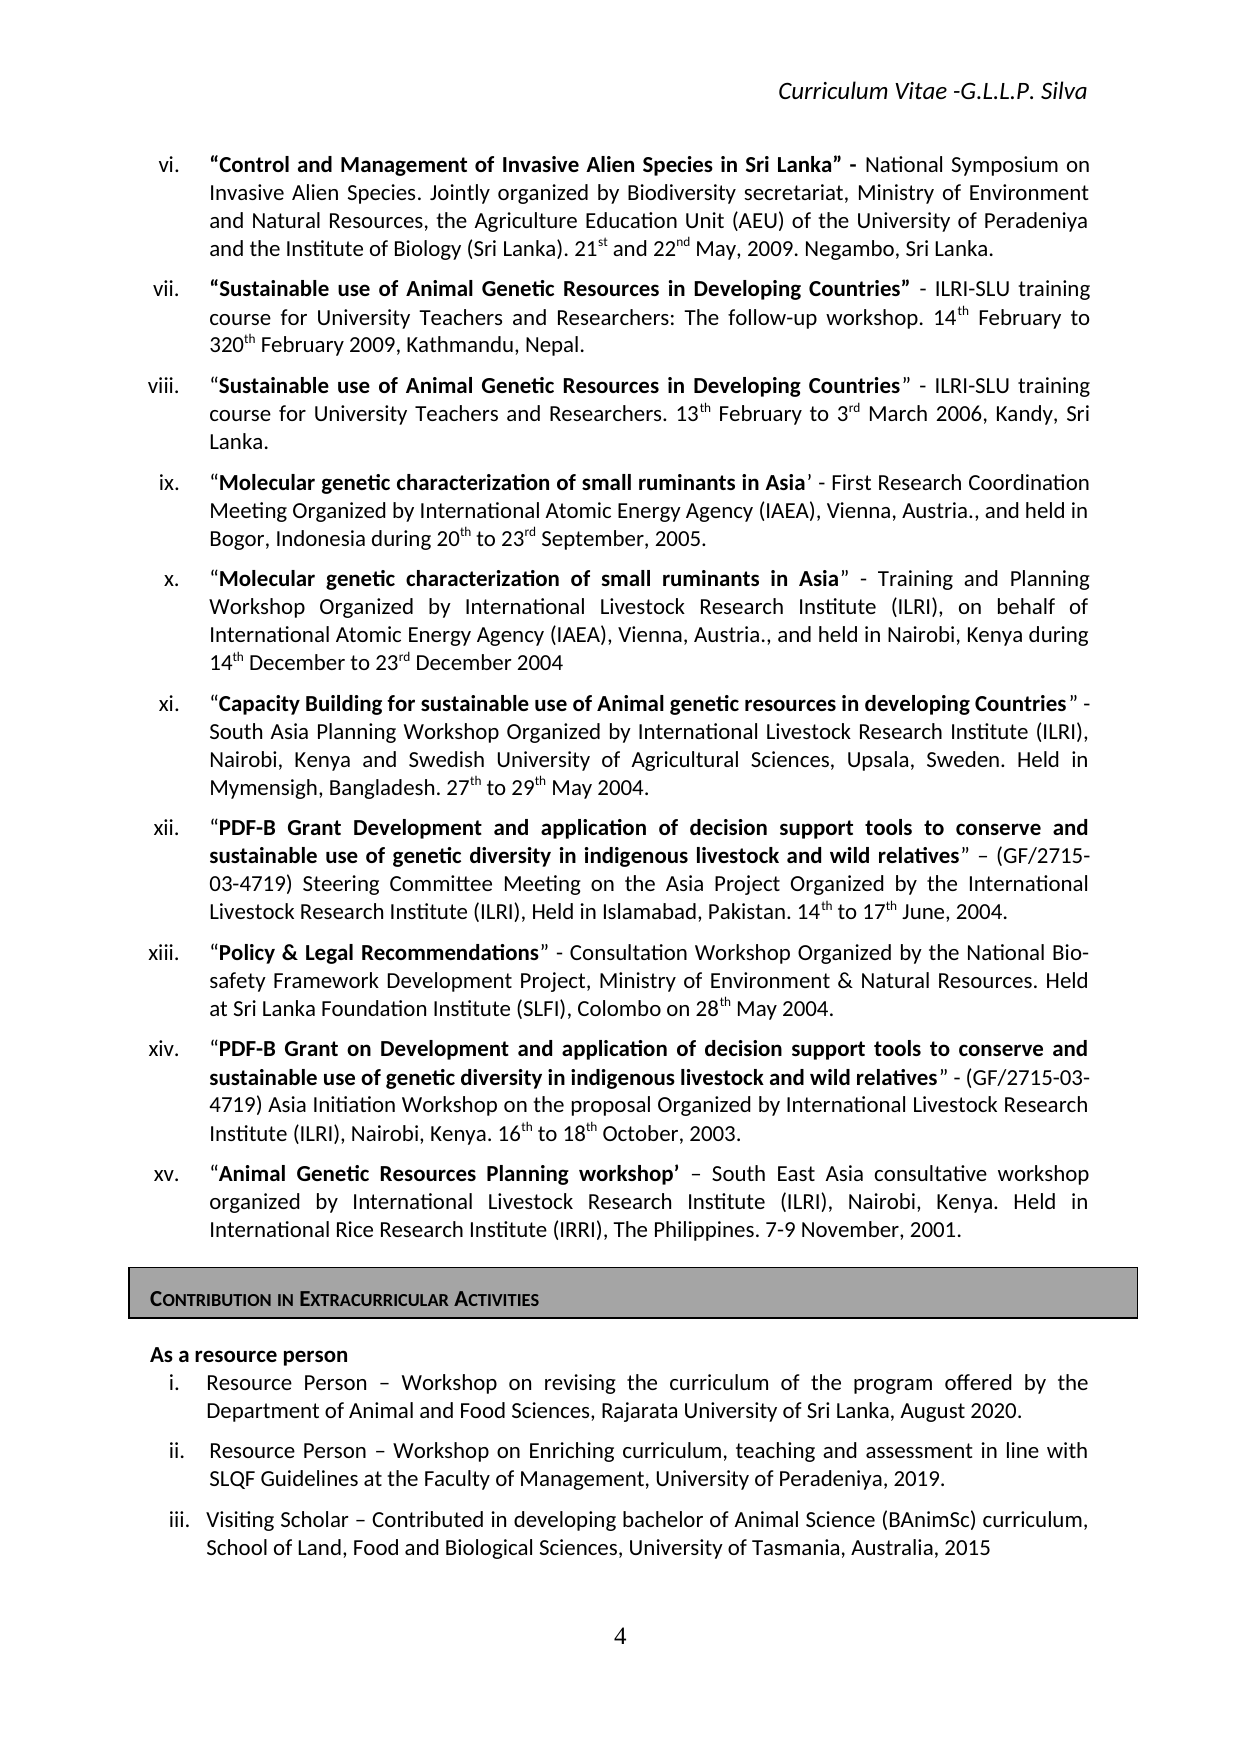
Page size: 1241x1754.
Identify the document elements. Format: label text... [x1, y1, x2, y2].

list Resource Person – Workshop on Enriching curriculum, teaching and assessment in line with SLQF Guidelines at the Faculty of Management, University of Peradeniya, 2019. [169, 1436, 1090, 1492]
text Contribution in Extracurricular Activities [150, 1284, 1090, 1312]
list Visiting Scholar – Contributed in developing bachelor of Animal Science (BAnimSc) curriculum, School of Land, Food and Biological Sciences, University of Tasmania, Australia, 2015 [169, 1505, 1090, 1561]
list “Sustainable use of Animal Genetic Resources in Developing Countries” - ILRI-SLU training course for University Teachers and Researchers: The follow-up workshop. 14th February to 320th February 2009, Kathmandu, Nepal. [179, 274, 1090, 359]
list “Policy & Legal Recommendations” - Consultation Workshop Organized by the National Bio-safety Framework Development Project, Ministry of Environment & Natural Resources. Held at Sri Lanka Foundation Institute (SLFI), Colombo on 28th May 2004. [179, 938, 1090, 1022]
list “PDF-B Grant on Development and application of decision support tools to conserve and sustainable use of genetic diversity in indigenous livestock and wild relatives” - (GF/2715-03-4719) Asia Initiation Workshop on the proposal Organized by International Livestock Research Institute (ILRI), Nairobi, Kenya. 16th to 18th October, 2003. [179, 1034, 1090, 1147]
list “Molecular genetic characterization of small ruminants in Asia’ - First Research Coordination Meeting Organized by International Atomic Energy Agency (IAEA), Vienna, Austria., and held in Bogor, Indonesia during 20th to 23rd September, 2005. [179, 468, 1090, 552]
list “Molecular genetic characterization of small ruminants in Asia” - Training and Planning Workshop Organized by International Livestock Research Institute (ILRI), on behalf of International Atomic Energy Agency (IAEA), Vienna, Austria., and held in Nairobi, Kenya during 14th December to 23rd December 2004 [179, 564, 1090, 676]
list Resource Person – Workshop on revising the curriculum of the program offered by the Department of Animal and Food Sciences, Rajarata University of Sri Lanka, August 2020. [169, 1368, 1090, 1424]
list “Control and Management of Invasive Alien Species in Sri Lanka” - National Symposium on Invasive Alien Species. Jointly organized by Biodiversity secretariat, Ministry of Environment and Natural Resources, the Agriculture Education Unit (AEU) of the University of Peradeniya and the Institute of Biology (Sri Lanka). 21st and 22nd May, 2009. Negambo, Sri Lanka. [179, 150, 1090, 262]
list “PDF-B Grant Development and application of decision support tools to conserve and sustainable use of genetic diversity in indigenous livestock and wild relatives” – (GF/2715-03-4719) Steering Committee Meeting on the Asia Project Organized by the International Livestock Research Institute (ILRI), Held in Islamabad, Pakistan. 14th to 17th June, 2004. [179, 813, 1090, 926]
list “Sustainable use of Animal Genetic Resources in Developing Countries” - ILRI-SLU training course for University Teachers and Researchers. 13th February to 3rd March 2006, Kandy, Sri Lanka. [179, 371, 1090, 455]
text As a resource person [150, 1340, 1090, 1368]
list “Animal Genetic Resources Planning workshop’ – South East Asia consultative workshop organized by International Livestock Research Institute (ILRI), Nairobi, Kenya. Held in International Rice Research Institute (IRRI), The Philippines. 7-9 November, 2001. [179, 1159, 1090, 1243]
list “Capacity Building for sustainable use of Animal genetic resources in developing Countries” - South Asia Planning Workshop Organized by International Livestock Research Institute (ILRI), Nairobi, Kenya and Swedish University of Agricultural Sciences, Upsala, Sweden. Held in Mymensigh, Bangladesh. 27th to 29th May 2004. [179, 689, 1090, 801]
